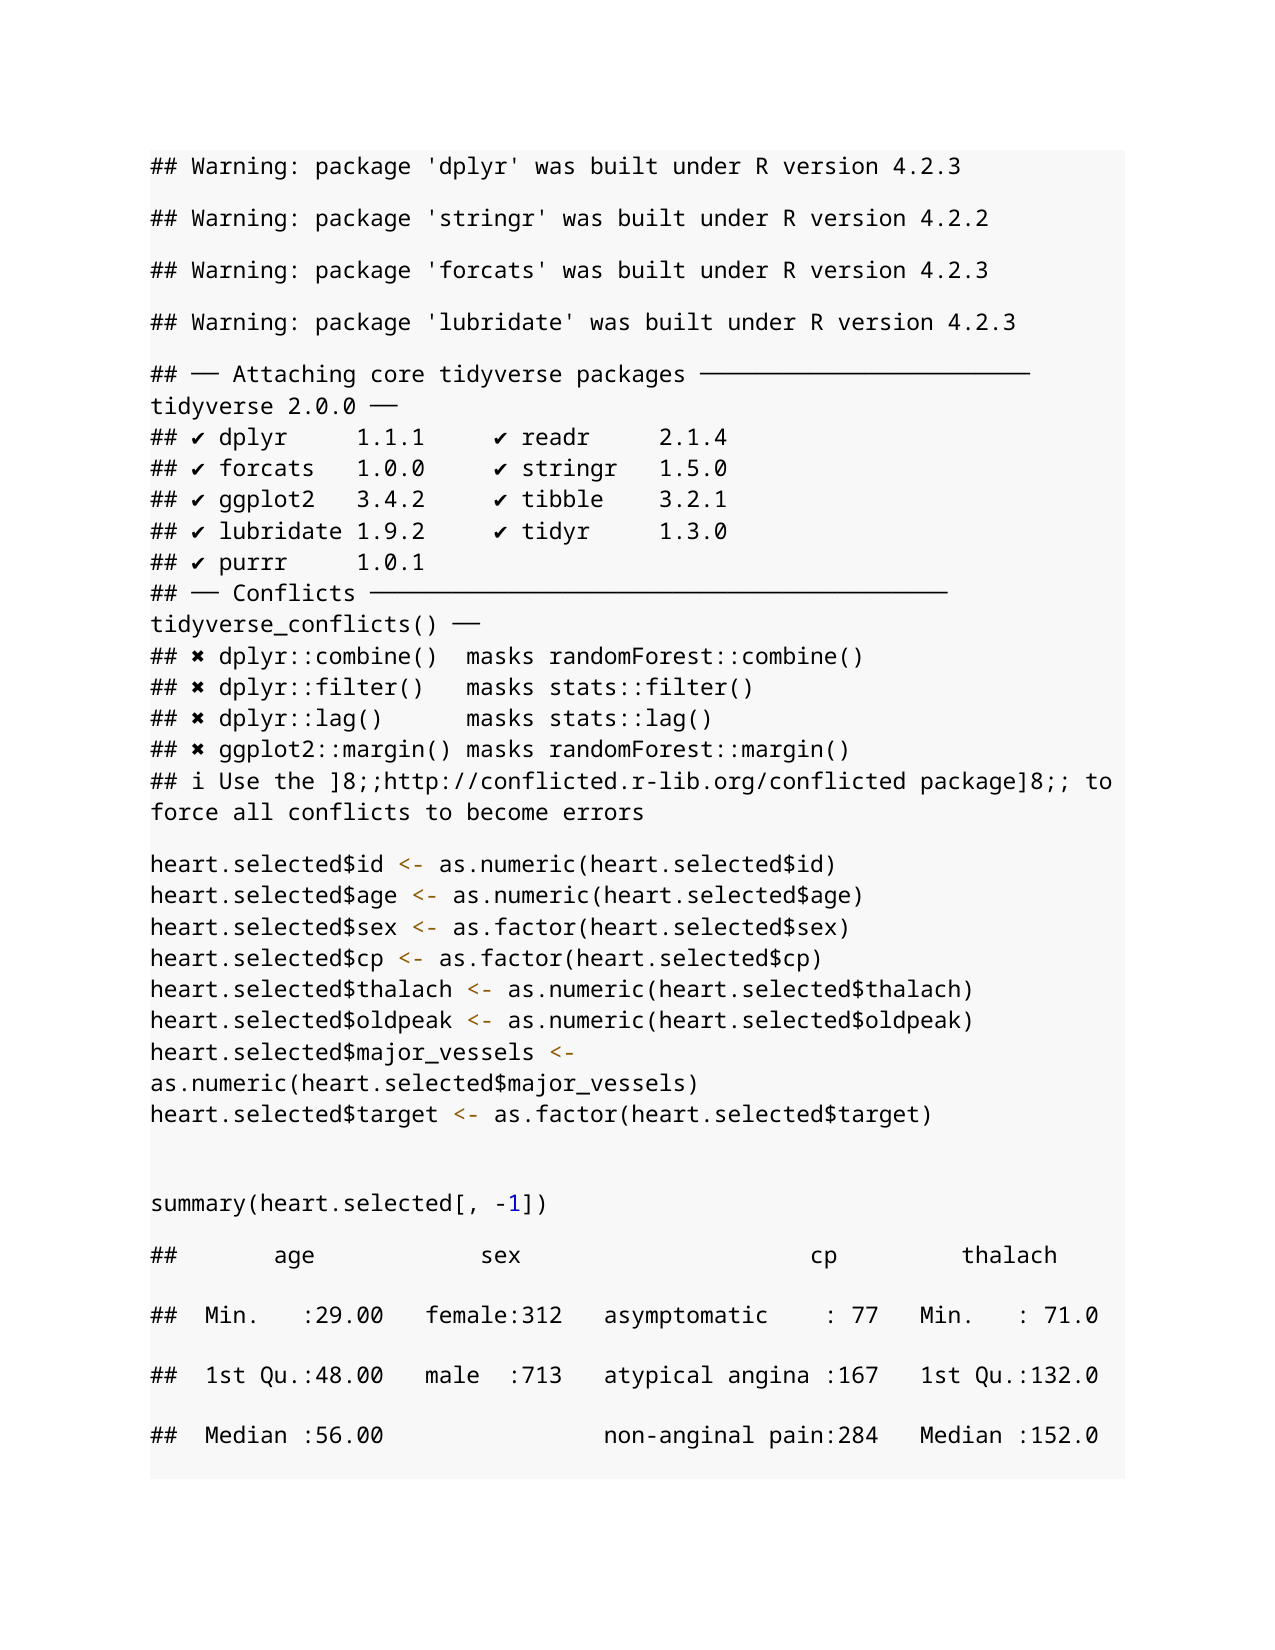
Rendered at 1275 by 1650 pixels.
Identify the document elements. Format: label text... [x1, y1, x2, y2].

text ## Warning: package 'stringr' was built under R version 4.2.2 [150, 202, 1125, 233]
text ## Warning: package 'forcats' was built under R version 4.2.3 [150, 254, 1125, 285]
text ## ── Attaching core tidyverse packages ──────────────────────── tidyverse 2.0.0 ── ## ✔ dplyr 1.1.1 ✔ readr 2.1.4 ## ✔ forcats 1.0.0 ✔ stringr 1.5.0 ## ✔ ggplot2 3.4.2 ✔ tibble 3.2.1 ## ✔ lubridate 1.9.2 ✔ tidyr 1.3.0 ## ✔ purrr 1.0.1 ## ── Conflicts ────────────────────────────────────────── tidyverse_conflicts() ── ## ✖ dplyr::combine() masks randomForest::combine() ## ✖ dplyr::filter() masks stats::filter() ## ✖ dplyr::lag() masks stats::lag() ## ✖ ggplot2::margin() masks randomForest::margin() ## ℹ Use the ]8;;http://conflicted.r-lib.org/conflicted package]8;; to force all conflicts to become errors [150, 358, 1125, 827]
text ## Warning: package 'lubridate' was built under R version 4.2.3 [150, 306, 1125, 337]
text ## Warning: package 'dplyr' was built under R version 4.2.3 [150, 150, 1125, 181]
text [150, 1239, 1125, 1479]
text heart.selected$id <- as.numeric(heart.selected$id) heart.selected$age <- as.numeric(heart.selected$age) heart.selected$sex <- as.factor(heart.selected$sex) heart.selected$cp <- as.factor(heart.selected$cp) heart.selected$thalach <- as.numeric(heart.selected$thalach) heart.selected$oldpeak <- as.numeric(heart.selected$oldpeak) heart.selected$major_vessels <- as.numeric(heart.selected$major_vessels) heart.selected$target <- as.factor(heart.selected$target) summary(heart.selected[, -1]) [150, 848, 1125, 1218]
